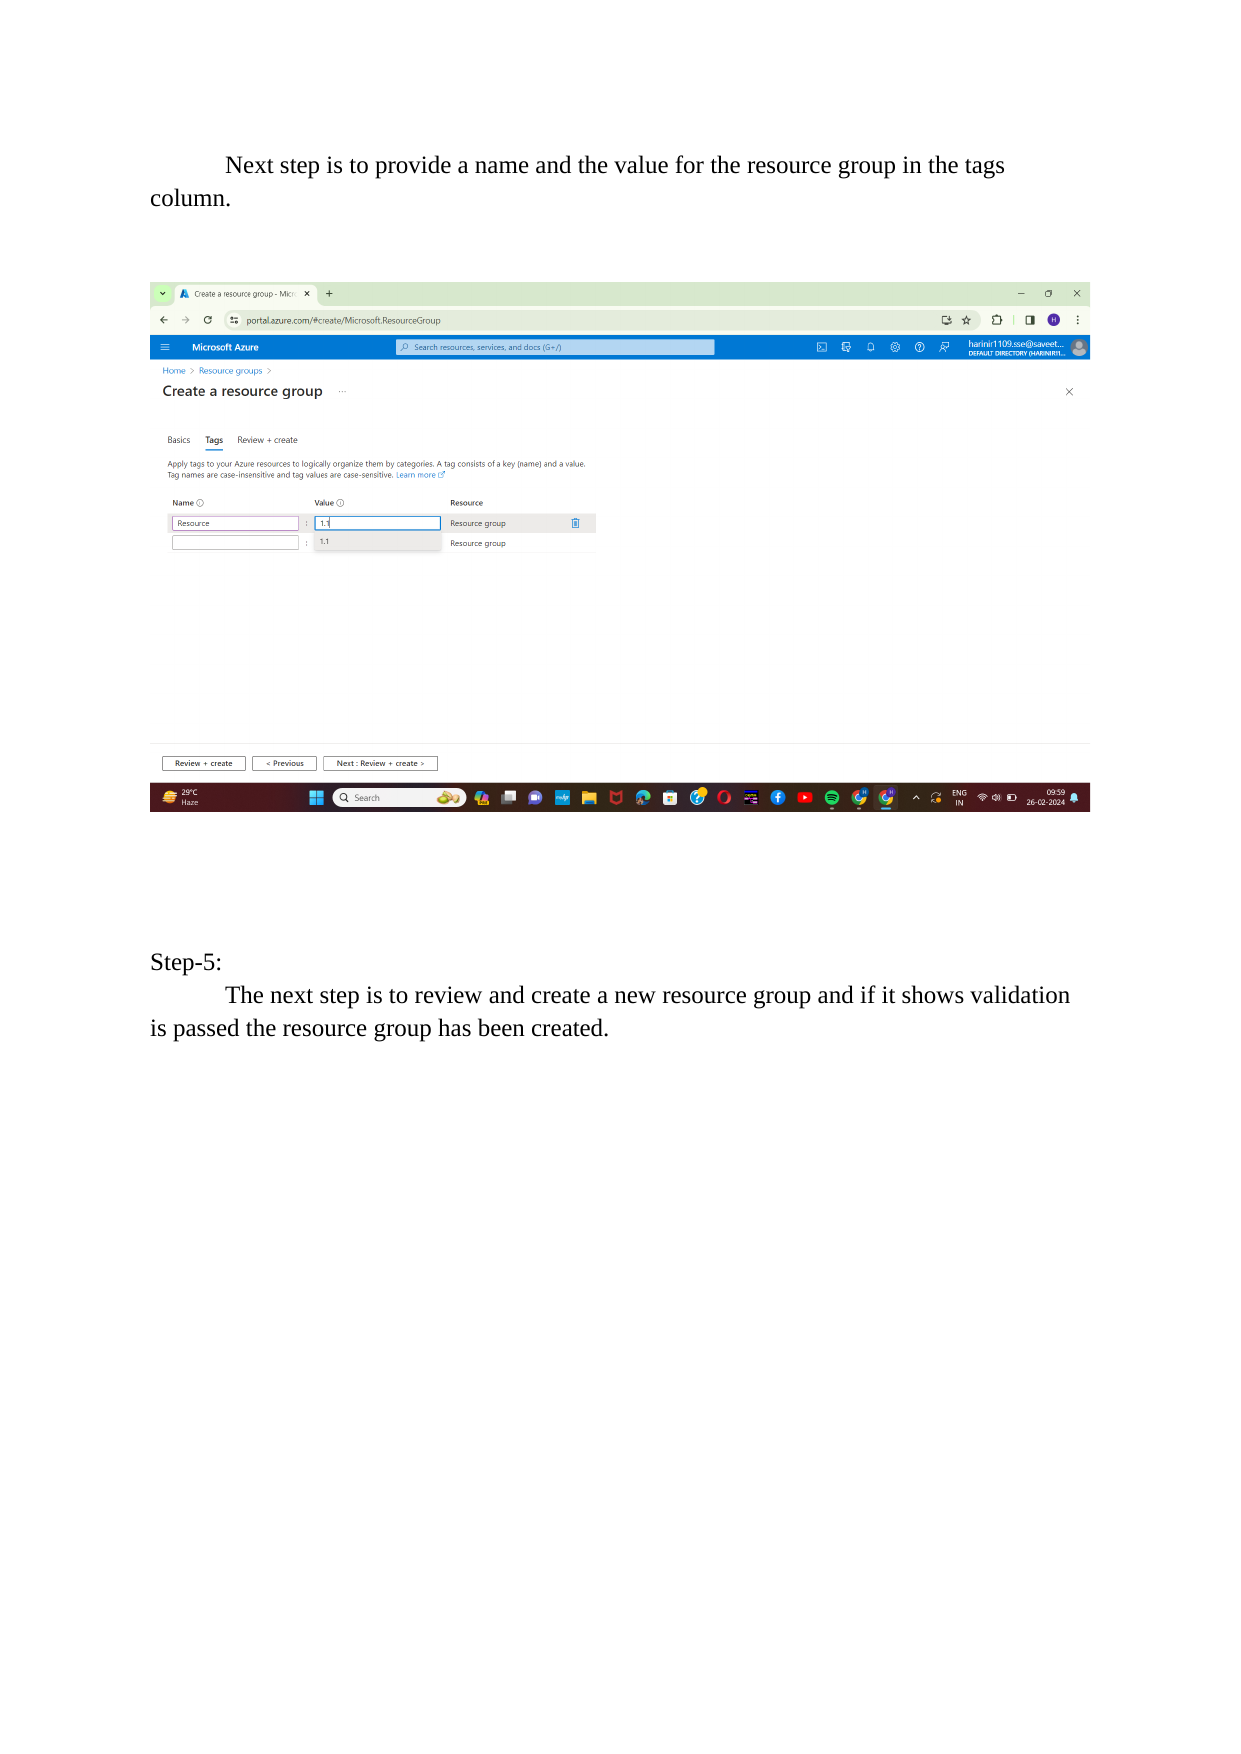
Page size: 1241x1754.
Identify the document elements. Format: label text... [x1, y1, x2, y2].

picture [150, 282, 1091, 812]
text Next step is to provide a name and the value for the resource group in the tags column. [150, 150, 1090, 212]
text Step-5: [150, 947, 1090, 976]
text The next step is to review and create a new resource group and if it shows validation is passed the resource group has been created. [150, 980, 1090, 1042]
